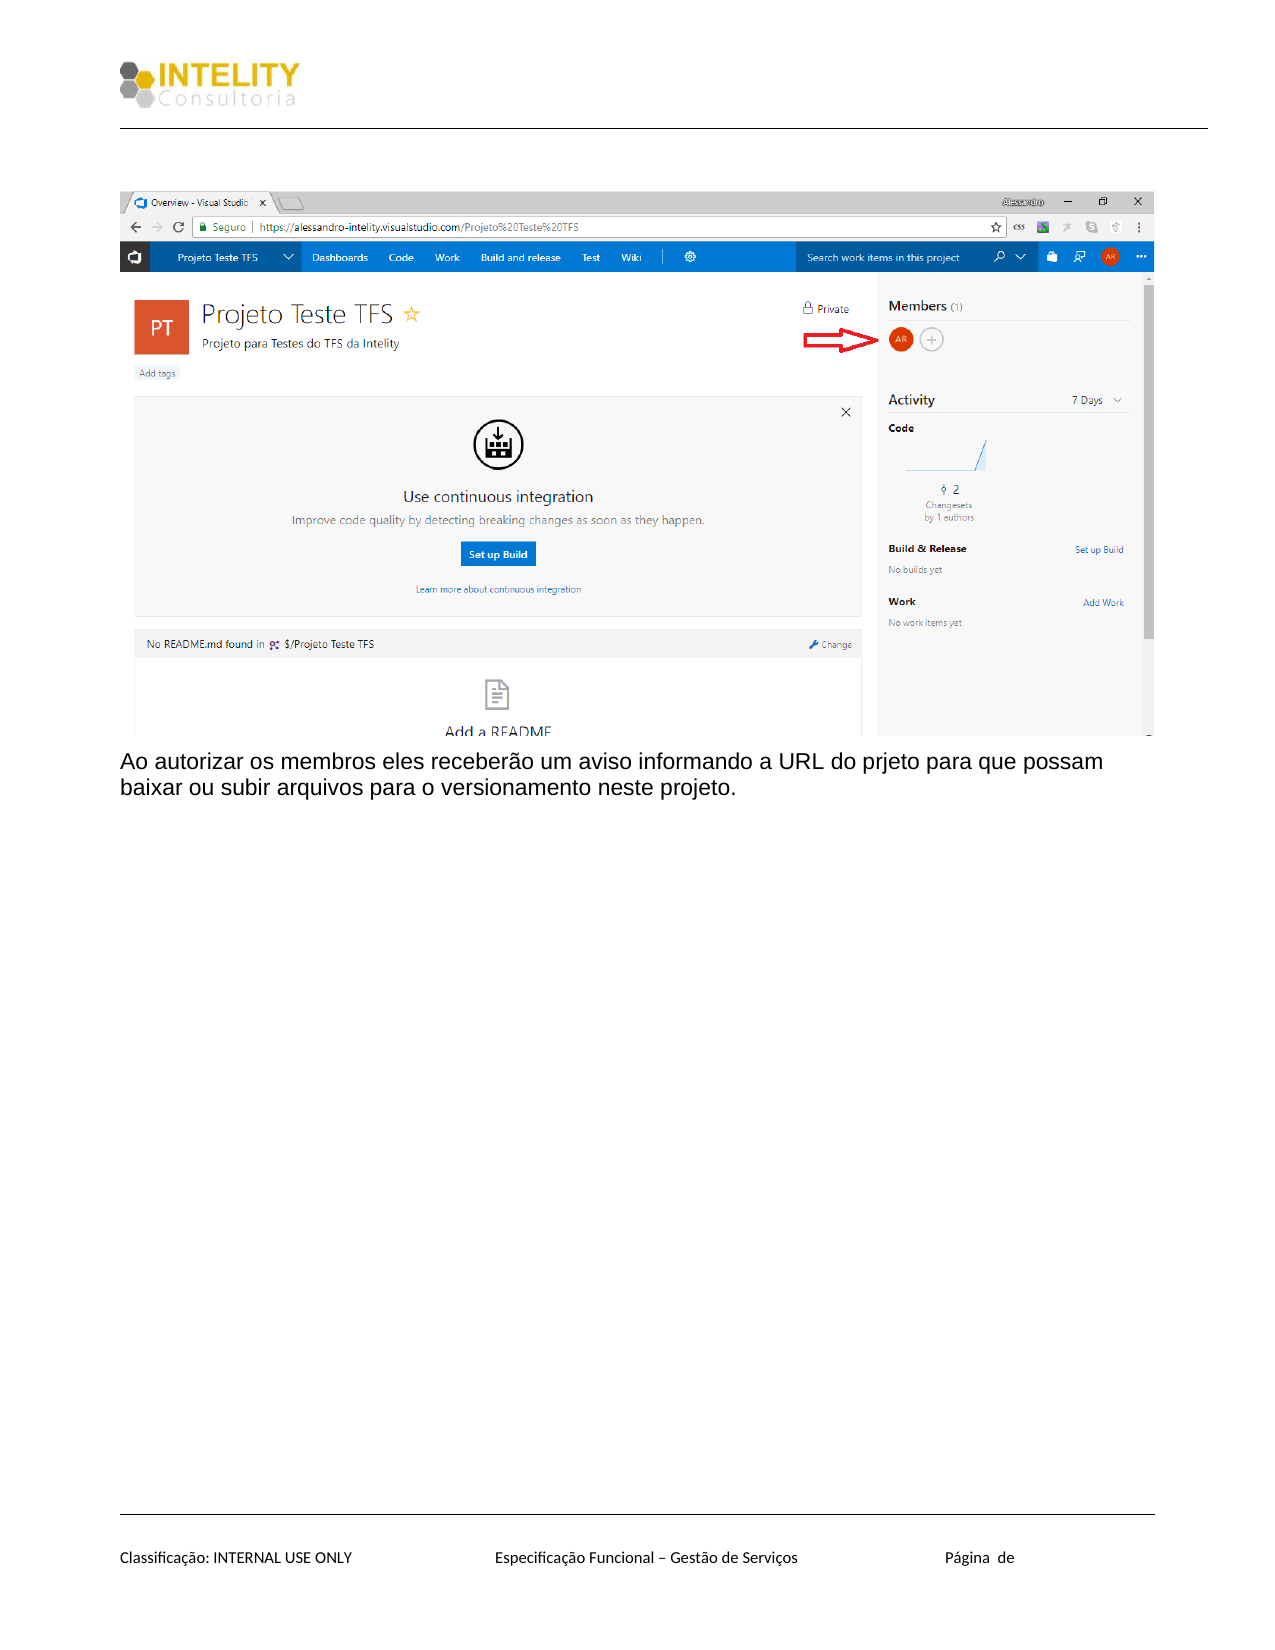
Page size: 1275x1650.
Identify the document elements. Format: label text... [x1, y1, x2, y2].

text Ao autorizar os membros eles receberão um aviso informando a URL do prjeto para que possam baixar ou subir arquivos para o versionamento neste projeto. [120, 748, 1155, 801]
picture [120, 59, 300, 109]
picture [120, 154, 1155, 736]
